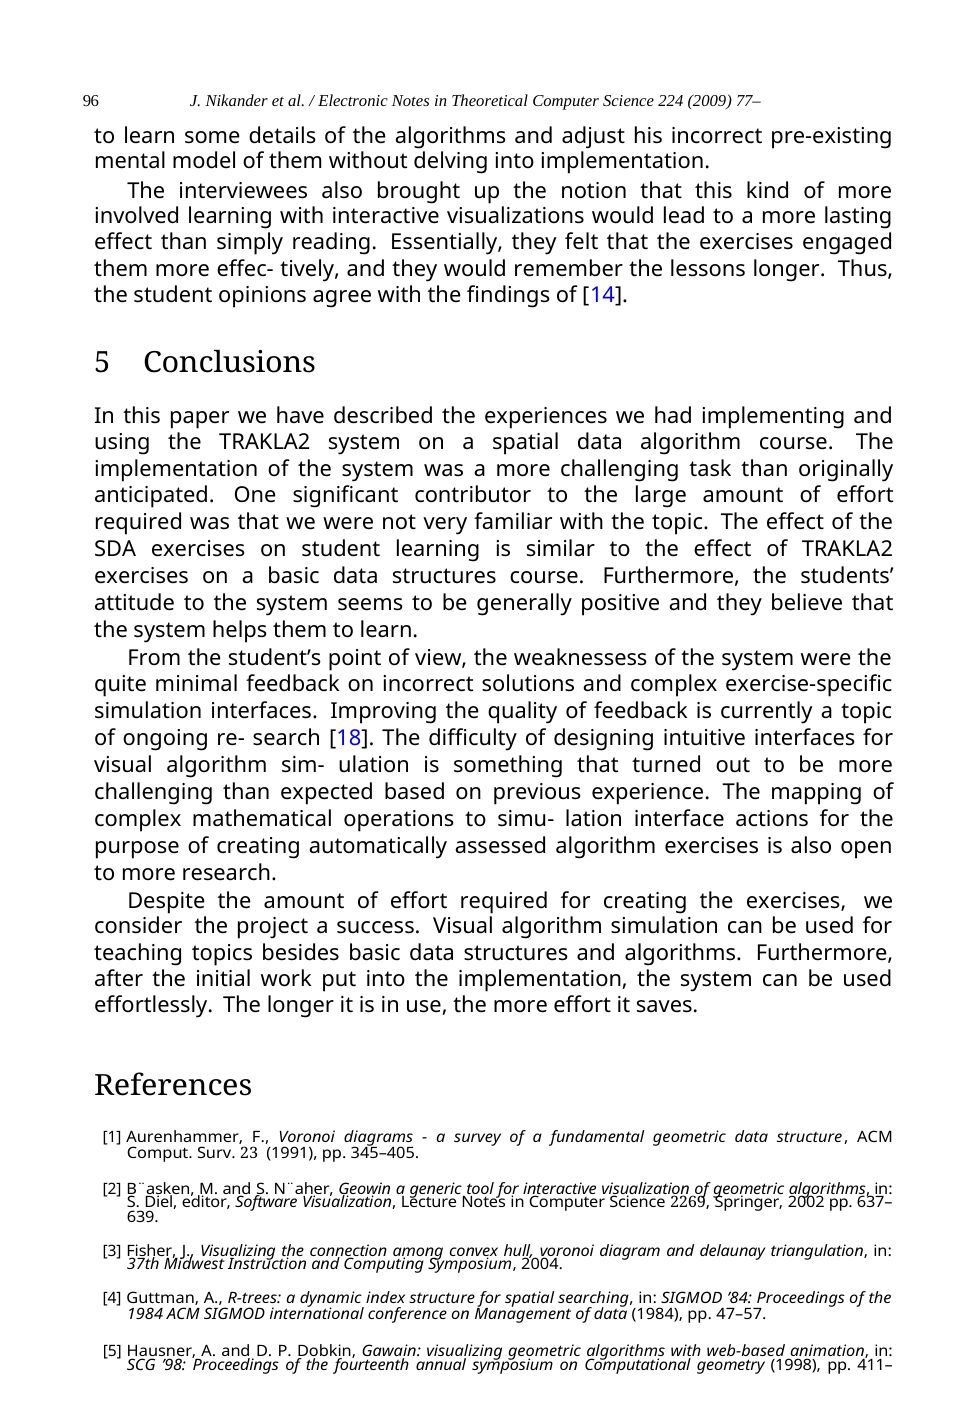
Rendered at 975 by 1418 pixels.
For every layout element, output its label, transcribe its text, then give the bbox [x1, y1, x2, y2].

list Fisher, J., Visualizing the connection among convex hull, voronoi diagram and delaunay triangulation, in: 37th Midwest Instruction and Computing Symposium, 2004. [102, 1245, 893, 1274]
list Guttman, A., R-trees: a dynamic index structure for spatial searching, in: SIGMOD ’84: Proceedings of the 1984 ACM SIGMOD international conference on Management of data (1984), pp. 47–57. [102, 1289, 893, 1324]
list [103, 1343, 893, 1375]
text The interviewees also brought up the notion that this kind of more involved learning with interactive visualizations would lead to a more lasting effect than simply reading. Essentially, they felt that the exercises engaged them more effec- tively, and they would remember the lessons longer. Thus, the student opinions agree with the findings of [14]. [94, 177, 893, 309]
list B¨asken, M. and S. N¨aher, Geowin a generic tool for interactive visualization of geometric algorithms, in: S. Diel, editor, Software Visualization, Lecture Notes in Computer Science 2269, Springer, 2002 pp. 637–639. [102, 1183, 893, 1227]
text In this paper we have described the experiences we had implementing and using the TRAKLA2 system on a spatial data algorithm course. The implementation of the system was a more challenging task than originally anticipated. One significant contributor to the large amount of effort required was that we were not very familiar with the topic. The effect of the SDA exercises on student learning is similar to the effect of TRAKLA2 exercises on a basic data structures course. Furthermore, the students’ attitude to the system seems to be generally positive and they believe that the system helps them to learn. [94, 402, 894, 644]
list Aurenhammer, F., Voronoi diagrams - a survey of a fundamental geometric data structure, ACM Comput. Surv. 23 (1991), pp. 345–405. [102, 1128, 893, 1163]
text From the student’s point of view, the weaknessess of the system were the quite minimal feedback on incorrect solutions and complex exercise-specific simulation interfaces. Improving the quality of feedback is currently a topic of ongoing re- search [18]. The difficulty of designing intuitive interfaces for visual algorithm sim- ulation is something that turned out to be more challenging than expected based on previous experience. The mapping of complex mathematical operations to simu- lation interface actions for the purpose of creating automatically assessed algorithm exercises is also open to more research. [94, 644, 893, 886]
text Despite the amount of effort required for creating the exercises, we consider the project a success. Visual algorithm simulation can be used for teaching topics besides basic data structures and algorithms. Furthermore, after the initial work put into the implementation, the system can be used effortlessly. The longer it is in use, the more effort it saves. [94, 888, 893, 1019]
text to learn some details of the algorithms and adjust his incorrect pre-existing mental model of them without delving into implementation. [94, 123, 893, 175]
subtitle Conclusions [94, 342, 904, 381]
subtitle References [94, 1064, 904, 1104]
